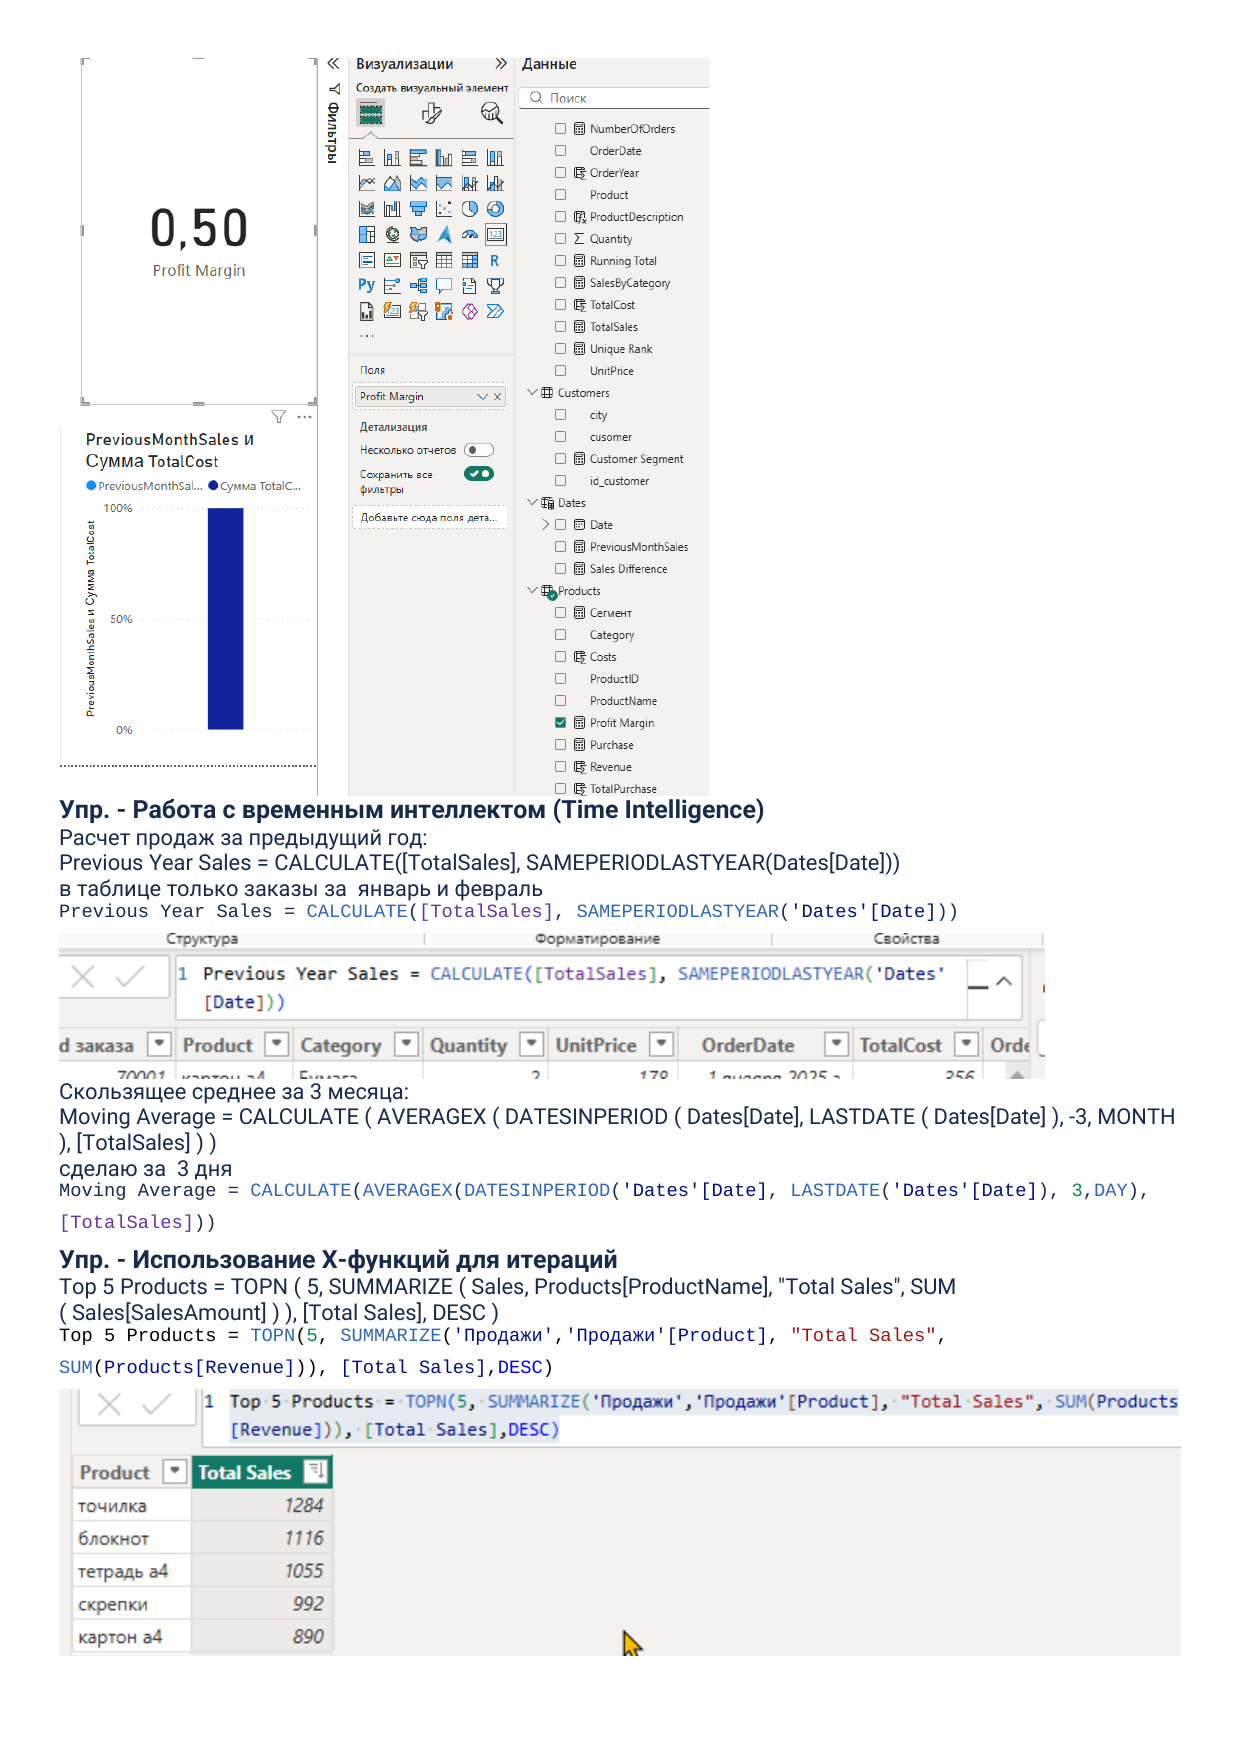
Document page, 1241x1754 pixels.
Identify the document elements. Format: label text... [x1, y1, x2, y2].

text сделаю за 3 дня [59, 1156, 1181, 1181]
text Moving Average = CALCULATE ( AVERAGEX ( DATESINPERIOD ( Dates[Date], LASTDATE ( Dates[Date] ), -3, MONTH ), [TotalSales] ) ) [59, 1104, 1181, 1156]
subtitle Упр. - Работа с временным интеллектом (Time Intelligence) [59, 795, 1181, 825]
text Расчет продаж за предыдущий год: [59, 825, 1181, 850]
picture [58, 933, 1045, 1079]
picture [58, 1389, 1182, 1656]
text Moving Average = CALCULATE(AVERAGEX(DATESINPERIOD('Dates'[Date], LASTDATE('Dates'[Date]), 3,DAY), [TotalSales])) [59, 1181, 1181, 1234]
text Top 5 Products = TOPN(5, SUMMARIZE('Продажи','Продажи'[Product], "Total Sales", SUM(Products[Revenue])), [Total Sales],DESC) [59, 1326, 1181, 1379]
text в таблице только заказы за январь и февраль [59, 876, 1181, 902]
text Previous Year Sales = CALCULATE([TotalSales], SAMEPERIODLASTYEAR(Dates[Date])) [59, 850, 1181, 876]
text Скользящее среднее за 3 месяца: [59, 1079, 1181, 1104]
subtitle Упр. - Использование X-функций для итераций [59, 1245, 1181, 1274]
text Top 5 Products = TOPN ( 5, SUMMARIZE ( Sales, Products[ProductName], "Total Sales", SUM ( Sales[SalesAmount] ) ), [Total Sales], DESC ) [59, 1274, 1181, 1326]
text Previous Year Sales = CALCULATE([TotalSales], SAMEPERIODLASTYEAR('Dates'[Date])) [59, 902, 1181, 923]
picture [58, 58, 710, 796]
